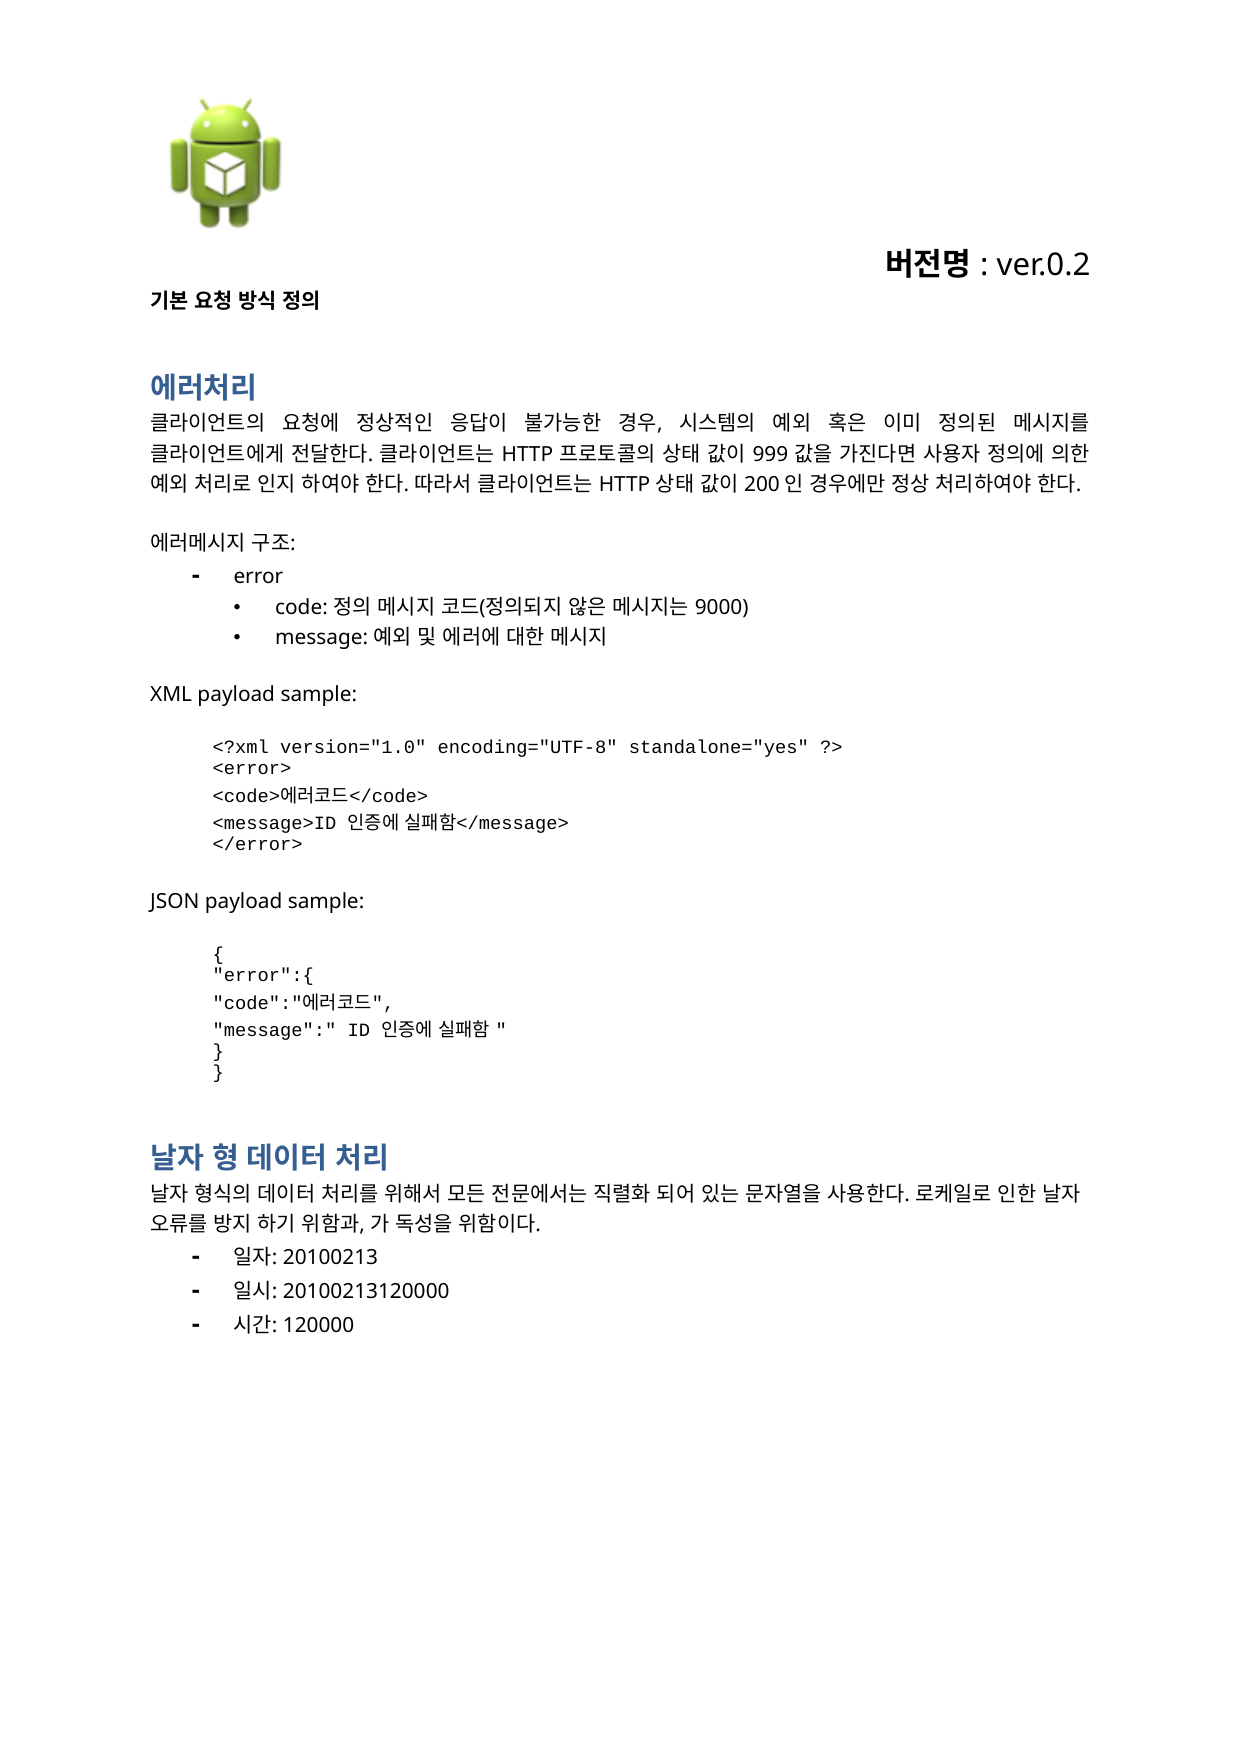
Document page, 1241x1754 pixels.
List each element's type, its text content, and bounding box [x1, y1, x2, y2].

text <code>에러코드</code> [212, 780, 1048, 808]
text 에러메시지 구조: [150, 526, 1090, 556]
subtitle 날자 형 데이터 처리 [150, 1134, 1090, 1177]
text </error> [212, 835, 1048, 856]
text 날자 형식의 데이터 처리를 위해서 모든 전문에서는 직렬화 되어 있는 문자열을 사용한다. 로케일로 인한 날자 오류를 방지 하기 위함과, 가 독성을 위함이다. [150, 1177, 1090, 1237]
text JSON payload sample: [150, 886, 1090, 915]
text } [212, 1063, 1048, 1084]
list error [192, 556, 1090, 590]
text <?xml version="1.0" encoding="UTF-8" standalone="yes" ?> [212, 738, 1048, 759]
text XML payload sample: [150, 679, 1090, 708]
text "code":"에러코드", [212, 987, 1048, 1015]
list 시간: 120000 [192, 1306, 1090, 1340]
text "error":{ [212, 966, 1048, 987]
text } [212, 1042, 1048, 1063]
text 클라이언트의 요청에 정상적인 응답이 불가능한 경우, 시스템의 예외 혹은 이미 정의된 메시지를 클라이언트에게 전달한다. 클라이언트는 HTTP 프로토콜의 상태 값이 999 값을 가진다면 사용자 정의에 의한 예외 처리로 인지 하여야 한다. 따라서 클라이언트는 HTTP 상태 값이 200인 경우에만 정상 처리하여야 한다. [150, 407, 1090, 497]
text "message":" ID 인증에 실패함 " [212, 1015, 1048, 1042]
subtitle 에러처리 [150, 364, 1090, 407]
text <message>ID 인증에 실패함</message> [212, 808, 1048, 835]
list 일시: 20100213120000 [192, 1272, 1090, 1306]
list message: 예외 및 에러에 대한 메시지 [233, 621, 1090, 651]
list code: 정의 메시지 코드(정의되지 않은 메시지는 9000) [233, 590, 1090, 621]
text 기본 요청 방식 정의 [150, 284, 1090, 314]
text { [212, 945, 1048, 966]
picture [150, 88, 300, 239]
list 일자: 20100213 [192, 1237, 1090, 1272]
text <error> [212, 759, 1048, 780]
